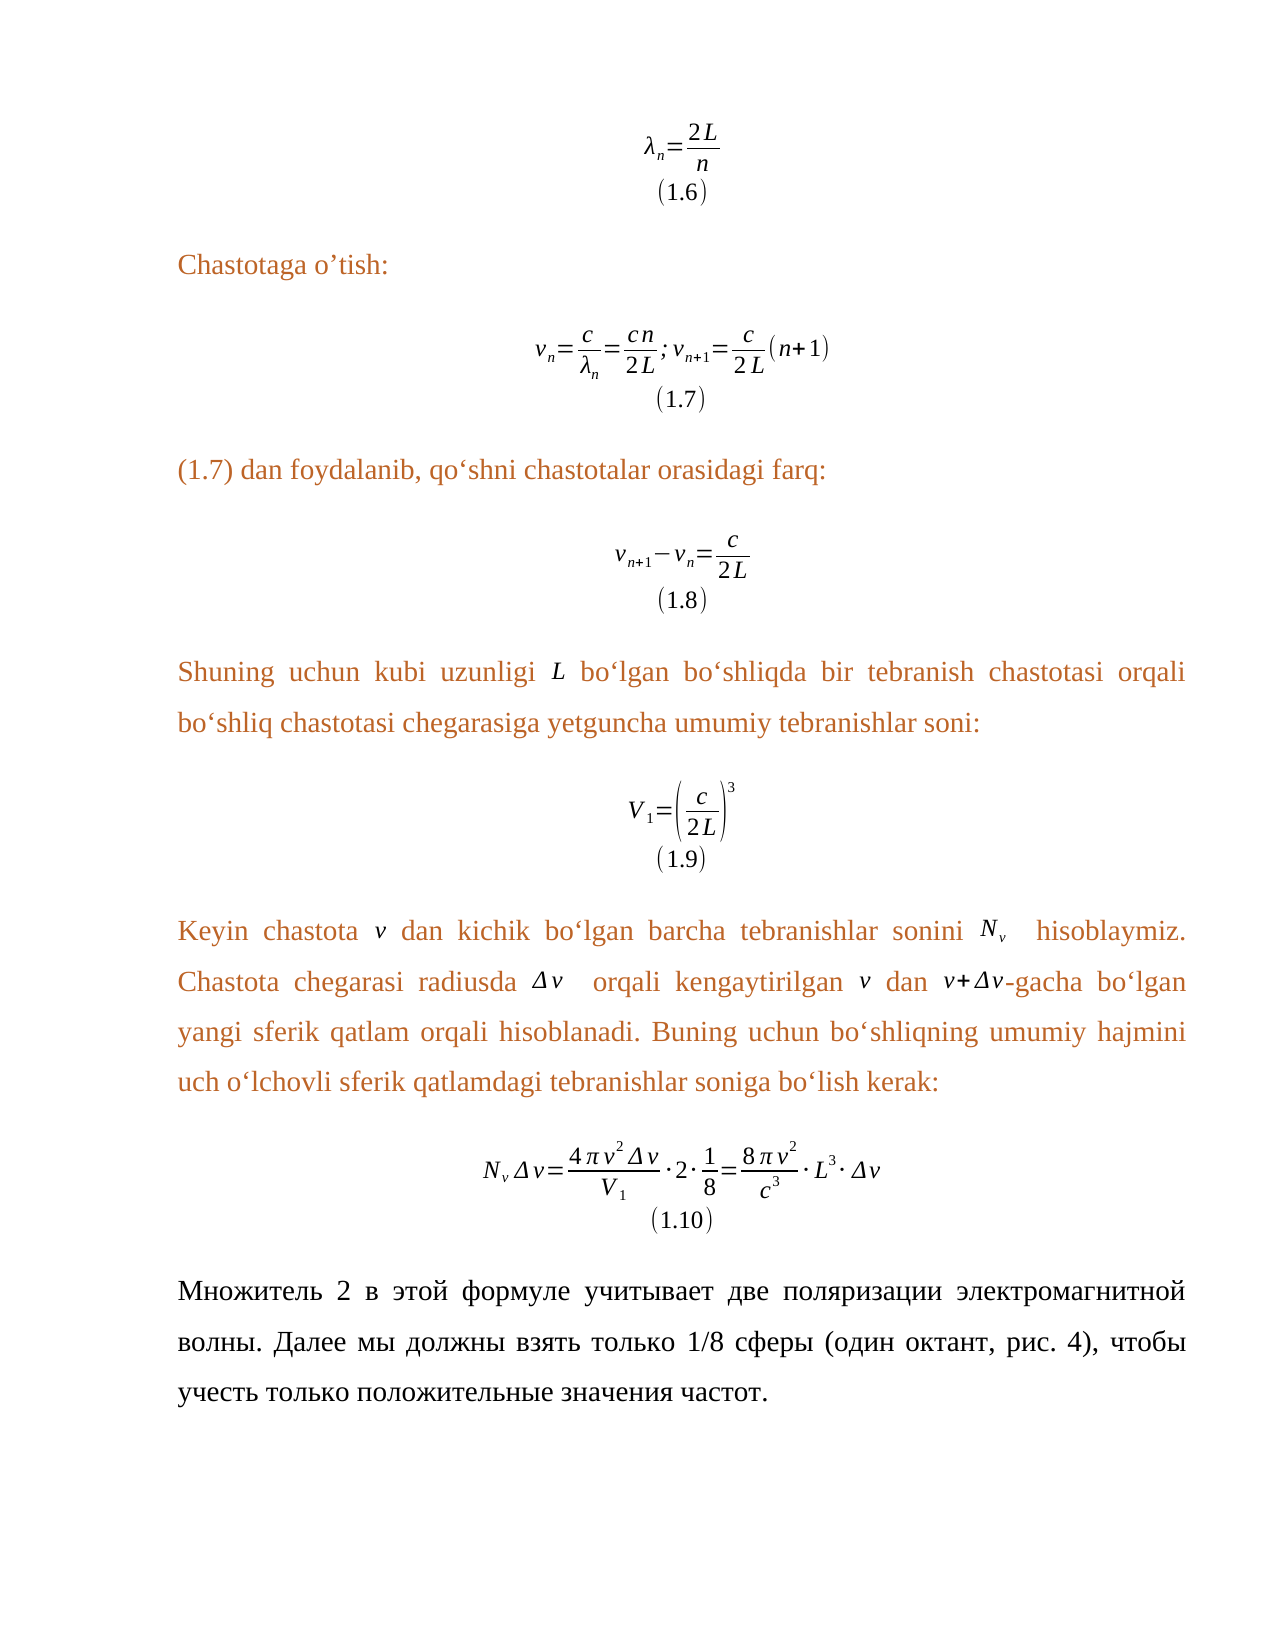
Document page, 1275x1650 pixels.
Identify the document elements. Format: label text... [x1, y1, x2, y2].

text (1.7) dan foydalanib, qo‘shni chastotalar orasidagi farq: [177, 452, 1186, 486]
text Shuning uchun kubi uzunligi bo‘lgan bo‘shliqda bir tebranish chastotasi orqali bo‘shliq chastotasi chegarasiga yetguncha umumiy tebranishlar soni: [177, 654, 1186, 738]
text Keyin chastota dan kichik bo‘lgan barcha tebranishlar sonini hisoblaymiz. Chastota chegarasi radiusda orqali kengaytirilgan dan -gacha bo‘lgan yangi sferik qatlam orqali hisoblanadi. Buning uchun bo‘shliqning umumiy hajmini uch o‘lchovli sferik qatlamdagi tebranishlar soniga bo‘lish kerak: [177, 913, 1186, 1098]
text Множитель 2 в этой формуле учитывает две поляризации электромагнитной волны. Далее мы должны взять только 1/8 сферы (один октант, рис. 4), чтобы учесть только положительные значения частот. [177, 1273, 1186, 1408]
text Chastotaga o’tish: [177, 247, 1186, 280]
